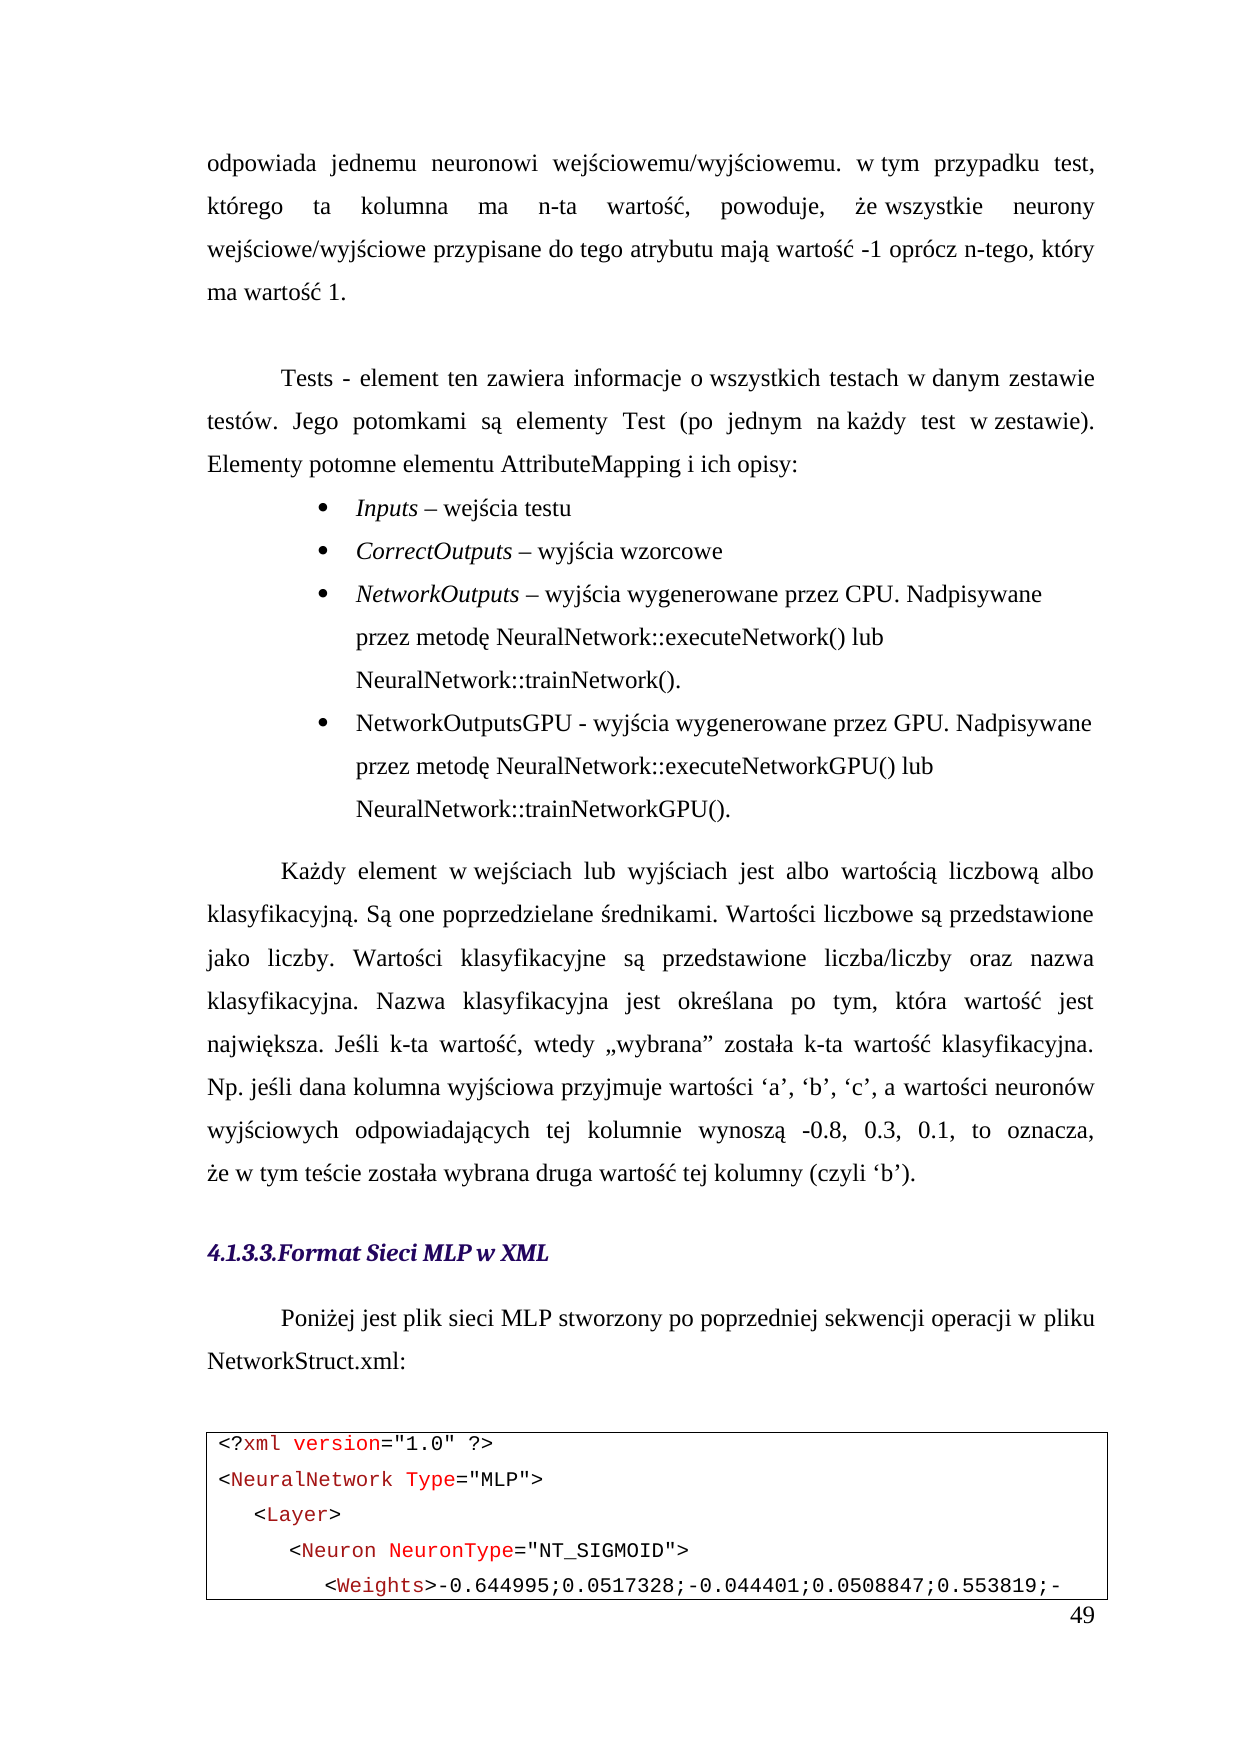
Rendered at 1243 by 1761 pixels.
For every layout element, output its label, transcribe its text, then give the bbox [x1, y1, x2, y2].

text Każdy element w wejściach lub wyjściach jest albo wartością liczbową albo klasyfikacyjną. Są one poprzedzielane średnikami. Wartości liczbowe są przedstawione jako liczby. Wartości klasyfikacyjne są przedstawione liczba/liczby oraz nazwa klasyfikacyjna. Nazwa klasyfikacyjna jest określana po tym, która wartość jest największa. Jeśli k-ta wartość, wtedy „wybrana” została k-ta wartość klasyfikacyjna. Np. jeśli dana kolumna wyjściowa przyjmuje wartości ‘a’, ‘b’, ‘c’, a wartości neuronów wyjściowych odpowiadających tej kolumnie wynoszą -0.8, 0.3, 0.1, to oznacza, że w tym teście została wybrana druga wartość tej kolumny (czyli ‘b’). [207, 856, 1095, 1187]
subtitle Format Sieci MLP w XML [207, 1239, 1095, 1268]
list NetworkOutputsGPU - wyjścia wygenerowane przez GPU. Nadpisywane przez metodę NeuralNetwork::executeNetworkGPU() lub NeuralNetwork::trainNetworkGPU(). [318, 708, 1095, 823]
list Inputs – wejścia testu [318, 493, 1095, 521]
list CorrectOutputs – wyjścia wzorcowe [318, 536, 1095, 564]
text Tests - element ten zawiera informacje o wszystkich testach w danym zestawie testów. Jego potomkami są elementy Test (po jednym na każdy test w zestawie). Elementy potomne elementu AttributeMapping i ich opisy: [207, 363, 1095, 478]
text Poniżej jest plik sieci MLP stworzony po poprzedniej sekwencji operacji w pliku NetworkStruct.xml: [207, 1303, 1095, 1375]
list NetworkOutputs – wyjścia wygenerowane przez CPU. Nadpisywane przez metodę NeuralNetwork::executeNetwork() lub NeuralNetwork::trainNetwork(). [318, 579, 1095, 694]
